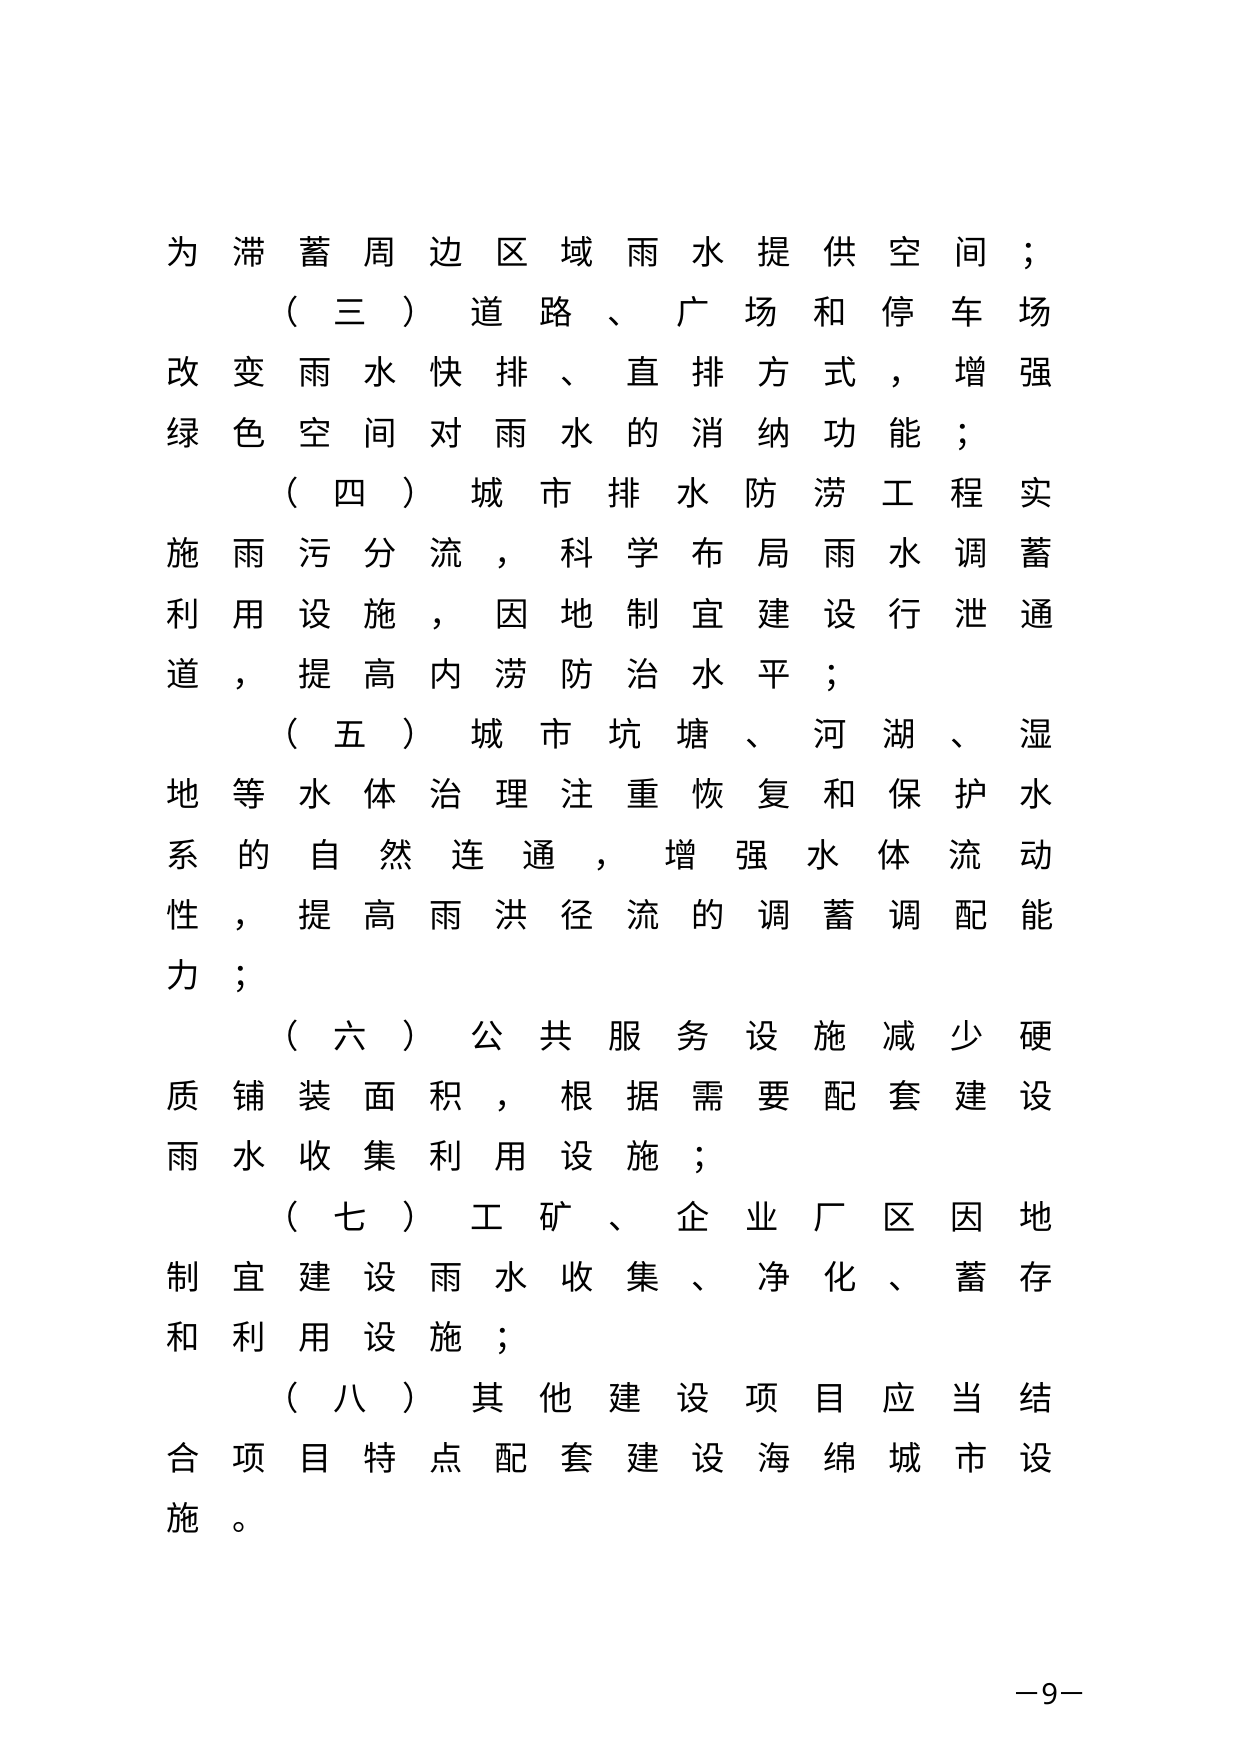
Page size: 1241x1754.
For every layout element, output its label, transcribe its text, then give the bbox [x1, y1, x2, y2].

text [167, 219, 1085, 280]
text （八）其他建设项目应当结合项目特点配套建设海绵城市设施。 [167, 1365, 1085, 1546]
text （五）城市坑塘、河湖、湿地等水体治理注重恢复和保护水系的自然连通，增强水体流动性，提高雨洪径流的调蓄调配能力； [167, 702, 1085, 1003]
text （六）公共服务设施减少硬质铺装面积，根据需要配套建设雨水收集利用设施； [167, 1003, 1085, 1184]
text （四）城市排水防涝工程实施雨污分流，科学布局雨水调蓄利用设施，因地制宜建设行泄通道，提高内涝防治水平； [167, 461, 1085, 702]
text （七）工矿、企业厂区因地制宜建设雨水收集、净化、蓄存和利用设施； [167, 1184, 1085, 1365]
text （三）道路、广场和停车场改变雨水快排、直排方式，增强绿色空间对雨水的消纳功能； [167, 280, 1085, 461]
